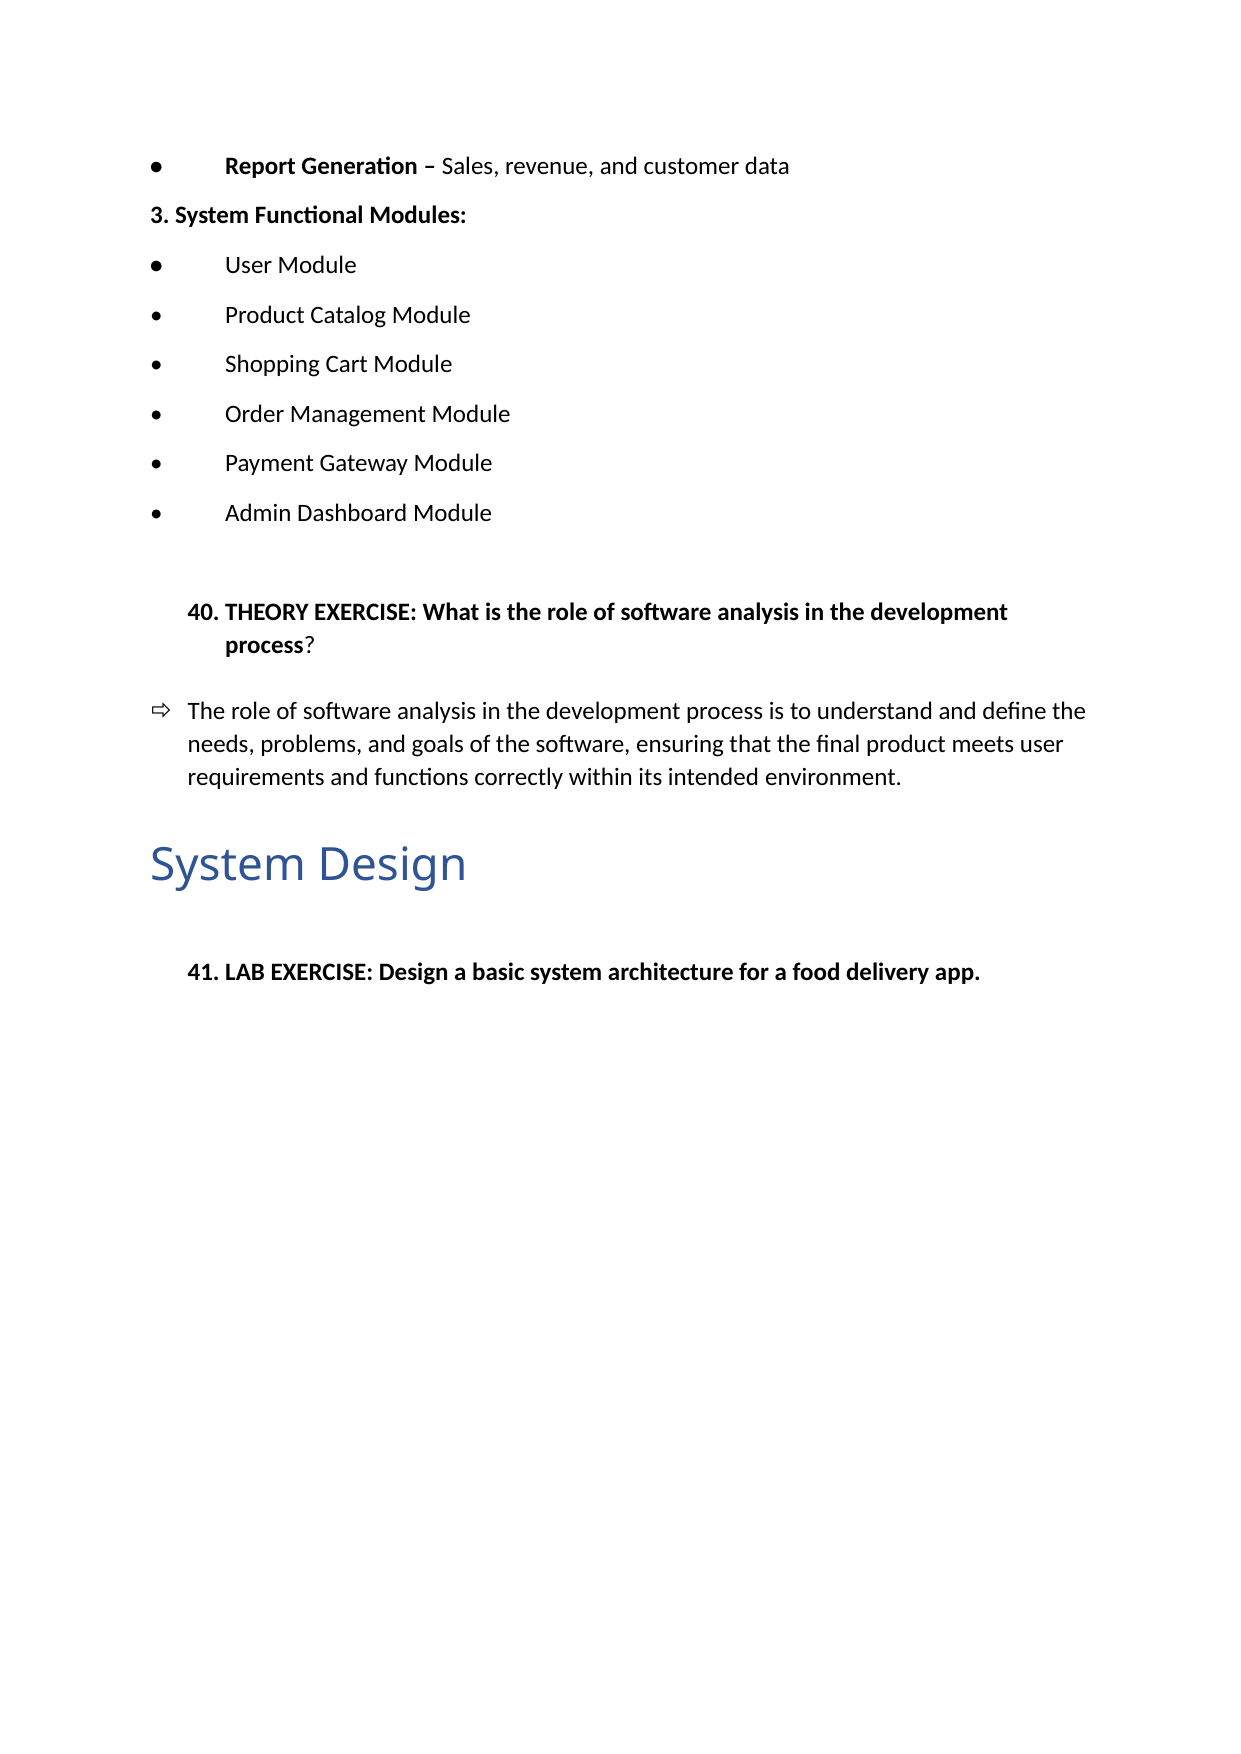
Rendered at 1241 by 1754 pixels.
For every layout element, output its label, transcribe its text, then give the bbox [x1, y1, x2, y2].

text • Report Generation – Sales, revenue, and customer data [150, 150, 1090, 181]
text • Order Management Module [150, 398, 1090, 428]
list LAB EXERCISE: Design a basic system architecture for a food delivery app. [187, 956, 1090, 987]
list The role of software analysis in the development process is to understand and define the needs, problems, and goals of the software, ensuring that the final product meets user requirements and functions correctly within its intended environment. [150, 695, 1090, 791]
subtitle System Design [150, 831, 1090, 894]
text • User Module [150, 249, 1090, 280]
text • Shopping Cart Module [150, 348, 1090, 379]
text 3. System Functional Modules: [150, 199, 1090, 230]
text • Payment Gateway Module [150, 447, 1090, 478]
list THEORY EXERCISE: What is the role of software analysis in the development process? [187, 596, 1090, 660]
text • Product Catalog Module [150, 299, 1090, 329]
text • Admin Dashboard Module [150, 497, 1090, 528]
